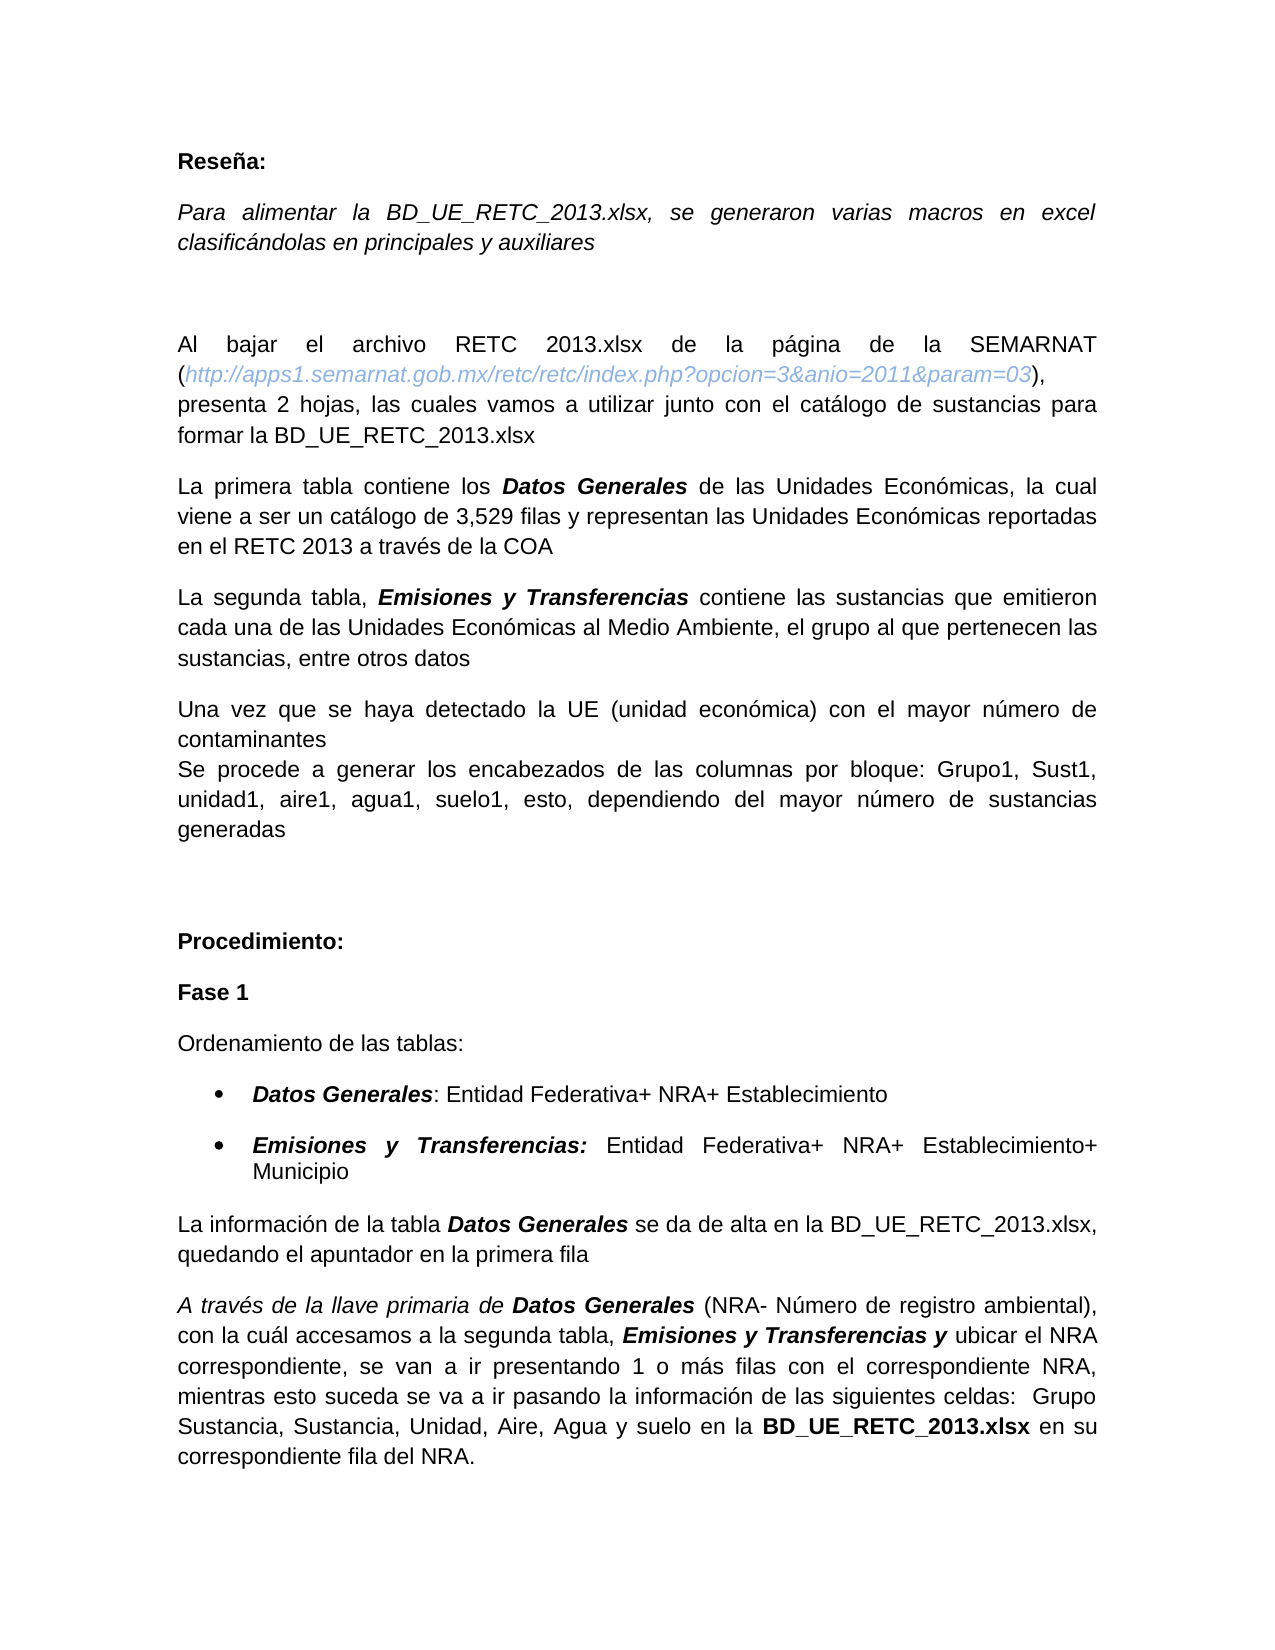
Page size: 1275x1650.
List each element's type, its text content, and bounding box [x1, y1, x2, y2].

list Datos Generales: Entidad Federativa+ NRA+ Establecimiento [215, 1081, 1098, 1107]
text Se procede a generar los encabezados de las columnas por bloque: Grupo1, Sust1, unidad1, aire1, agua1, suelo1, esto, dependiendo del mayor número de sustancias generadas [177, 756, 1098, 843]
text Al bajar el archivo RETC 2013.xlsx de la página de la SEMARNAT (http://apps1.semarnat.gob.mx/retc/retc/index.php?opcion=3&anio=2011&param=03), presenta 2 hojas, las cuales vamos a utilizar junto con el catálogo de sustancias para formar la BD_UE_RETC_2013.xlsx [177, 331, 1098, 448]
text Ordenamiento de las tablas: [177, 1030, 1098, 1056]
list Emisiones y Transferencias: Entidad Federativa+ NRA+ Establecimiento+ Municipio [215, 1132, 1098, 1185]
text Una vez que se haya detectado la UE (unidad económica) con el mayor número de contaminantes [177, 696, 1098, 752]
text Procedimiento: [177, 928, 1098, 954]
text Reseña: [177, 148, 1098, 174]
text La primera tabla contiene los Datos Generales de las Unidades Económicas, la cual viene a ser un catálogo de 3,529 filas y representan las Unidades Económicas reportadas en el RETC 2013 a través de la COA [177, 473, 1098, 559]
text Para alimentar la BD_UE_RETC_2013.xlsx, se generaron varias macros en excel clasificándolas en principales y auxiliares [177, 199, 1098, 255]
text A través de la llave primaria de Datos Generales (NRA- Número de registro ambiental), con la cuál accesamos a la segunda tabla, Emisiones y Transferencias y ubicar el NRA correspondiente, se van a ir presentando 1 o más filas con el correspondiente NRA, mientras esto suceda se va a ir pasando la información de las siguientes celdas: Grupo Sustancia, Sustancia, Unidad, Aire, Agua y suelo en la BD_UE_RETC_2013.xlsx en su correspondiente fila del NRA. [177, 1292, 1098, 1470]
text La segunda tabla, Emisiones y Transferencias contiene las sustancias que emitieron cada una de las Unidades Económicas al Medio Ambiente, el grupo al que pertenecen las sustancias, entre otros datos [177, 584, 1098, 671]
text Fase 1 [177, 979, 1098, 1005]
text La información de la tabla Datos Generales se da de alta en la BD_UE_RETC_2013.xlsx, quedando el apuntador en la primera fila [177, 1211, 1098, 1268]
